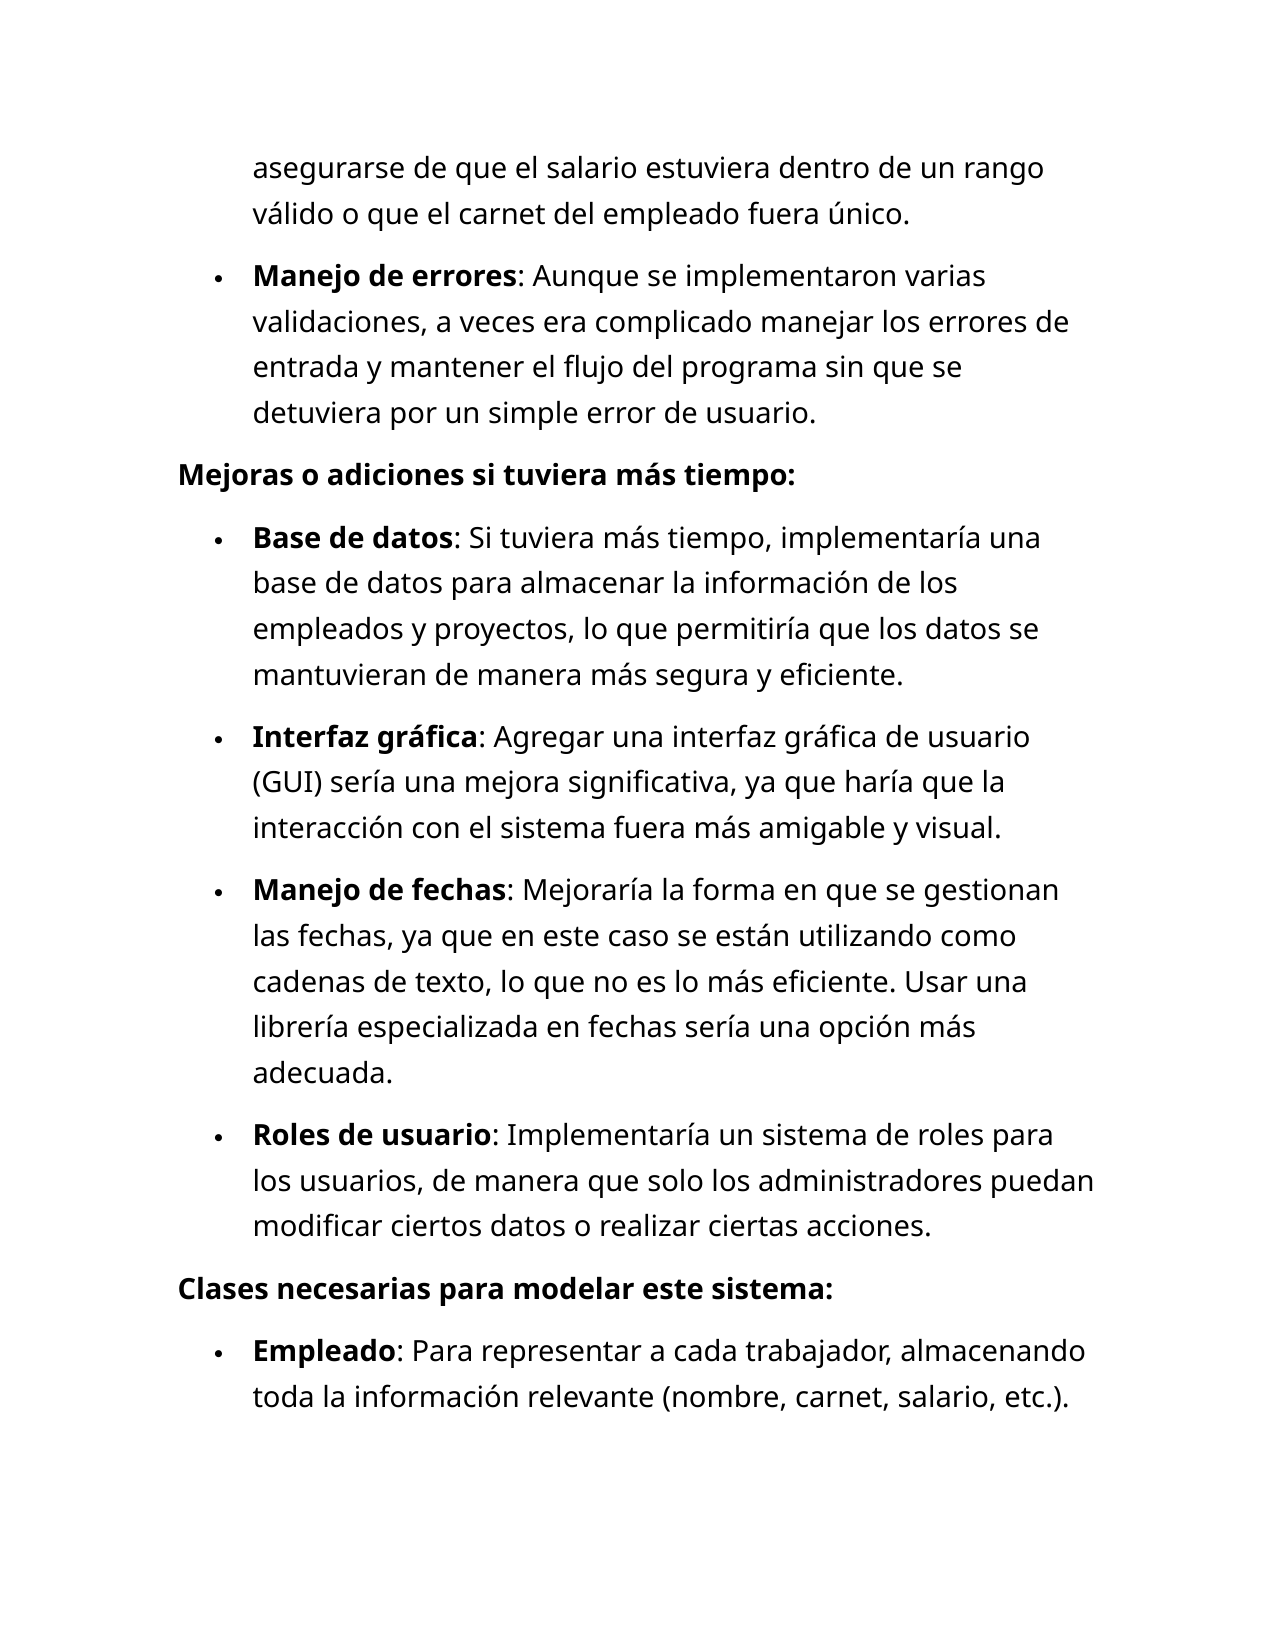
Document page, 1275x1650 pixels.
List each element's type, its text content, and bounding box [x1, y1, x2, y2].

list Manejo de fechas: Mejoraría la forma en que se gestionan las fechas, ya que en este caso se están utilizando como cadenas de texto, lo que no es lo más eficiente. Usar una librería especializada en fechas sería una opción más adecuada. [215, 870, 1098, 1092]
list Base de datos: Si tuviera más tiempo, implementaría una base de datos para almacenar la información de los empleados y proyectos, lo que permitiría que los datos se mantuvieran de manera más segura y eficiente. [215, 517, 1098, 693]
text Mejoras o adiciones si tuviera más tiempo: [177, 455, 1098, 494]
list Interfaz gráfica: Agregar una interfaz gráfica de usuario (GUI) sería una mejora significativa, ya que haría que la interacción con el sistema fuera más amigable y visual. [215, 716, 1098, 847]
list Roles de usuario: Implementaría un sistema de roles para los usuarios, de manera que solo los administradores puedan modificar ciertos datos o realizar ciertas acciones. [215, 1114, 1098, 1245]
list Empleado: Para representar a cada trabajador, almacenando toda la información relevante (nombre, carnet, salario, etc.). [215, 1330, 1098, 1416]
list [215, 148, 1098, 233]
list Manejo de errores: Aunque se implementaron varias validaciones, a veces era complicado manejar los errores de entrada y mantener el flujo del programa sin que se detuviera por un simple error de usuario. [215, 256, 1098, 432]
text Clases necesarias para modelar este sistema: [177, 1268, 1098, 1308]
